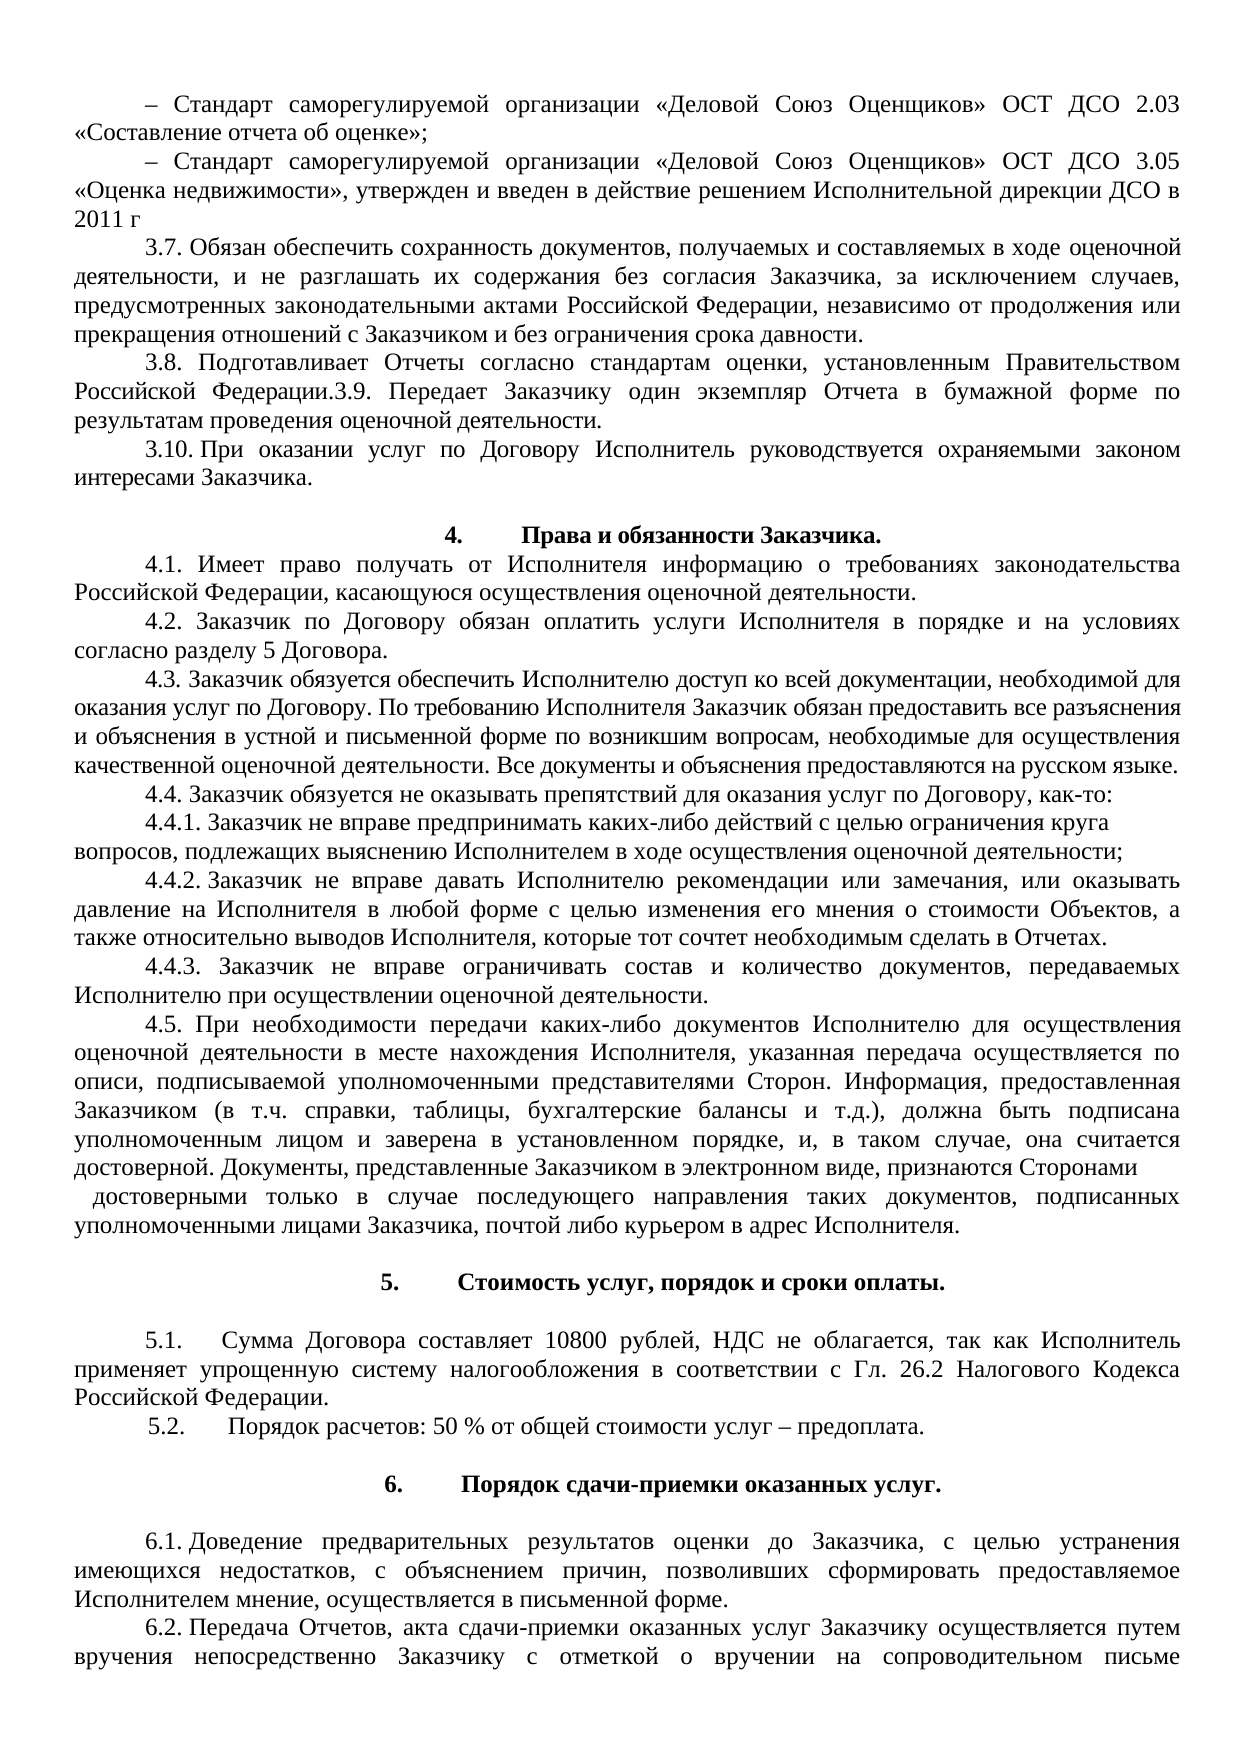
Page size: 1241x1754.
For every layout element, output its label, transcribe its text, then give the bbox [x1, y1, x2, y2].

text 6.1. Доведение предварительных результатов оценки до Заказчика, с целью устранения имеющихся недостатков, с объяснением причин, позволивших сформировать предоставляемое Исполнителем мнение, осуществляется в письменной форме. [74, 1526, 1181, 1612]
text 4.4. Заказчик обязуется не оказывать препятствий для оказания услуг по Договору, как-то: [74, 779, 1181, 807]
list Сумма Договора составляет 10800 рублей, НДС не облагается, так как Исполнитель применяет упрощенную систему налогообложения в соответствии с Гл. 26.2 Налогового Кодекса Российской Федерации. [74, 1325, 1181, 1411]
text 4.4.3. Заказчик не вправе ограничивать состав и количество документов, передаваемых Исполнителю при осуществлении оценочной деятельности. [74, 951, 1181, 1009]
list Порядок сдачи-приемки оказанных услуг. [74, 1469, 1181, 1497]
list Стоимость услуг, порядок и сроки оплаты. [74, 1267, 1181, 1296]
text 4.1. Имеет право получать от Исполнителя информацию о требованиях законодательства Российской Федерации, касающуюся осуществления оценочной деятельности. [74, 549, 1181, 606]
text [74, 1612, 1181, 1670]
text 4.4.2. Заказчик не вправе давать Исполнителю рекомендации или замечания, или оказывать давление на Исполнителя в любой форме с целью изменения его мнения о стоимости Объектов, а также относительно выводов Исполнителя, которые тот сочтет необходимым сделать в Отчетах. [74, 865, 1181, 951]
text 4.5. При необходимости передачи каких-либо документов Исполнителю для осуществления оценочной деятельности в месте нахождения Исполнителя, указанная передача осуществляется по описи, подписываемой уполномоченными представителями Сторон. Информация, предоставленная Заказчиком (в т.ч. справки, таблицы, бухгалтерские балансы и т.д.), должна быть подписана уполномоченным лицом и заверена в установленном порядке, и, в таком случае, она считается достоверной. Документы, представленные Заказчиком в электронном виде, признаются Сторонами [74, 1009, 1181, 1181]
list Права и обязанности Заказчика. [74, 520, 1181, 549]
text достоверными только в случае последующего направления таких документов, подписанных уполномоченными лицами Заказчика, почтой либо курьером в адрес Исполнителя. [74, 1181, 1181, 1239]
text – Стандарт саморегулируемой организации «Деловой Союз Оценщиков» ОСТ ДСО 2.03 «Составление отчета об оценке»; [74, 89, 1181, 146]
text 4.3. Заказчик обязуется обеспечить Исполнителю доступ ко всей документации, необходимой для оказания услуг по Договору. По требованию Исполнителя Заказчик обязан предоставить все разъяснения и объяснения в устной и письменной форме по возникшим вопросам, необходимые для осуществления качественной оценочной деятельности. Все документы и объяснения предоставляются на русском языке. [74, 664, 1181, 779]
text 4.4.1. Заказчик не вправе предпринимать каких-либо действий с целью ограничения круга [74, 807, 1181, 836]
text вопросов, подлежащих выяснению Исполнителем в ходе осуществления оценочной деятельности; [74, 836, 1181, 865]
text 3.8. Подготавливает Отчеты согласно стандартам оценки, установленным Правительством Российской Федерации.3.9. Передает Заказчику один экземпляр Отчета в бумажной форме по результатам проведения оценочной деятельности. [74, 347, 1181, 434]
text 3.7. Обязан обеспечить сохранность документов, получаемых и составляемых в ходе оценочной деятельности, и не разглашать их содержания без согласия Заказчика, за исключением случаев, предусмотренных законодательными актами Российской Федерации, независимо от продолжения или прекращения отношений с Заказчиком и без ограничения срока давности. [74, 232, 1181, 347]
list Порядок расчетов: 50 % от общей стоимости услуг – предоплата. [74, 1411, 1181, 1440]
text – Стандарт саморегулируемой организации «Деловой Союз Оценщиков» ОСТ ДСО 3.05 «Оценка недвижимости», утвержден и введен в действие решением Исполнительной дирекции ДСО в 2011 г [74, 146, 1181, 232]
text 3.10. При оказании услуг по Договору Исполнитель руководствуется охраняемыми законом интересами Заказчика. [74, 434, 1181, 491]
text 4.2. Заказчик по Договору обязан оплатить услуги Исполнителя в порядке и на условиях согласно разделу 5 Договора. [74, 606, 1181, 664]
